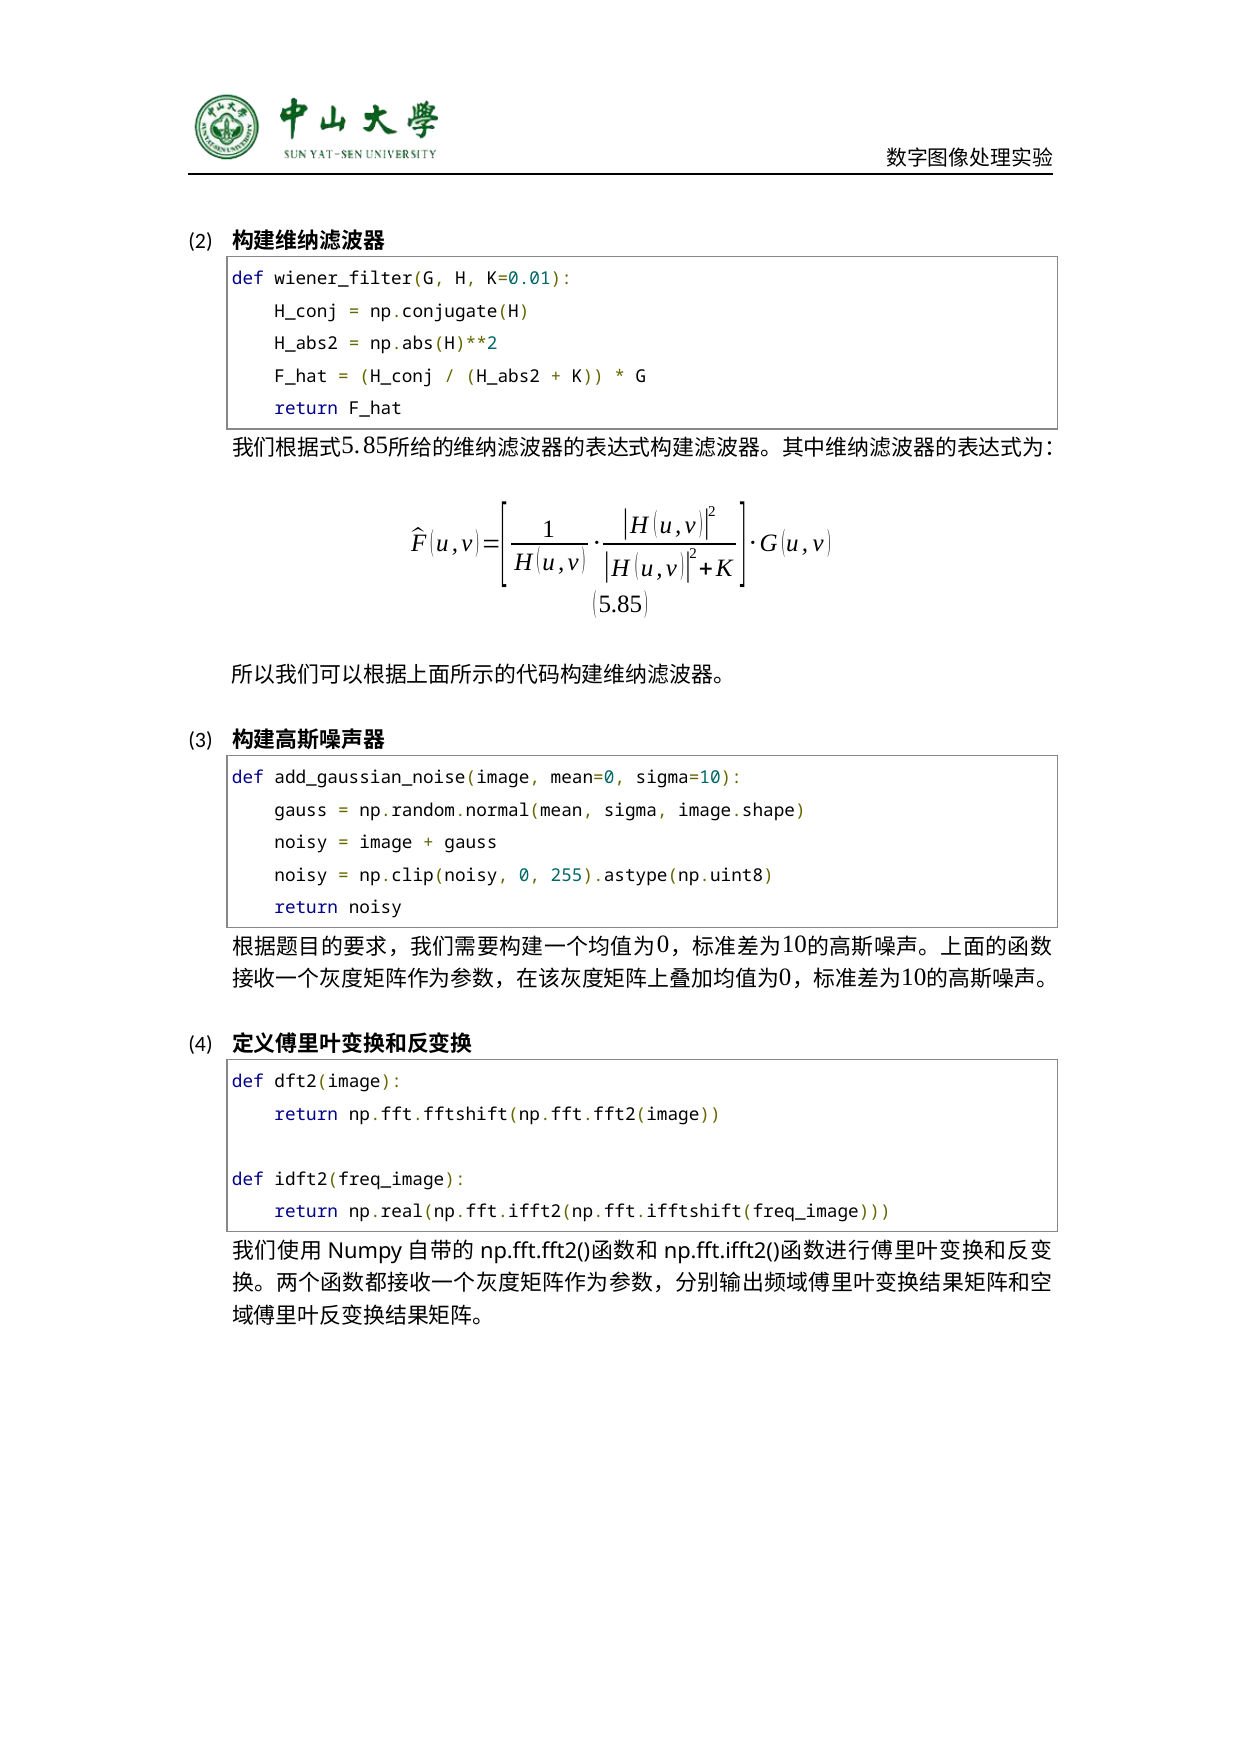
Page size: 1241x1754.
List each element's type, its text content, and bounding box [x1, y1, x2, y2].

text 我们使用Numpy自带的np.fft.fft2()函数和np.fft.ifft2()函数进行傅里叶变换和反变换。两个函数都接收一个灰度矩阵作为参数，分别输出频域傅里叶变换结果矩阵和空域傅里叶反变换结果矩阵。 [232, 1232, 1053, 1330]
text return np.fft.fftshift(np.fft.fft2(image)) [228, 1091, 1057, 1129]
text def wiener_filter(G, H, K=0.01): [228, 257, 1057, 288]
text gauss = np.random.normal(mean, sigma, image.shape) [228, 787, 1057, 819]
text 根据题目的要求，我们需要构建一个均值为，标准差为的高斯噪声。上面的函数接收一个灰度矩阵作为参数，在该灰度矩阵上叠加均值为，标准差为的高斯噪声。 [232, 928, 1053, 993]
text H_abs2 = np.abs(H)**2 [228, 321, 1057, 353]
picture [187, 88, 451, 166]
text 我们根据式所给的维纳滤波器的表达式构建滤波器。其中维纳滤波器的表达式为： [232, 430, 1053, 462]
text noisy = np.clip(noisy, 0, 255).astype(np.uint8) [228, 852, 1057, 884]
list 构建维纳滤波器 [188, 223, 1053, 256]
text F_hat = (H_conj / (H_abs2 + K)) * G [228, 353, 1057, 386]
text 所以我们可以根据上面所示的代码构建维纳滤波器。 [232, 657, 1053, 689]
text def dft2(image): [228, 1060, 1057, 1091]
text return noisy [228, 884, 1057, 927]
list 构建高斯噪声器 [188, 722, 1053, 754]
text return F_hat [228, 386, 1057, 428]
text noisy = image + gauss [228, 819, 1057, 852]
text def idft2(freq_image): [228, 1156, 1057, 1188]
text return np.real(np.fft.ifft2(np.fft.ifftshift(freq_image))) [228, 1188, 1057, 1231]
text def add_gaussian_noise(image, mean=0, sigma=10): [228, 756, 1057, 787]
list 定义傅里叶变换和反变换 [188, 1026, 1053, 1058]
text H_conj = np.conjugate(H) [228, 288, 1057, 321]
